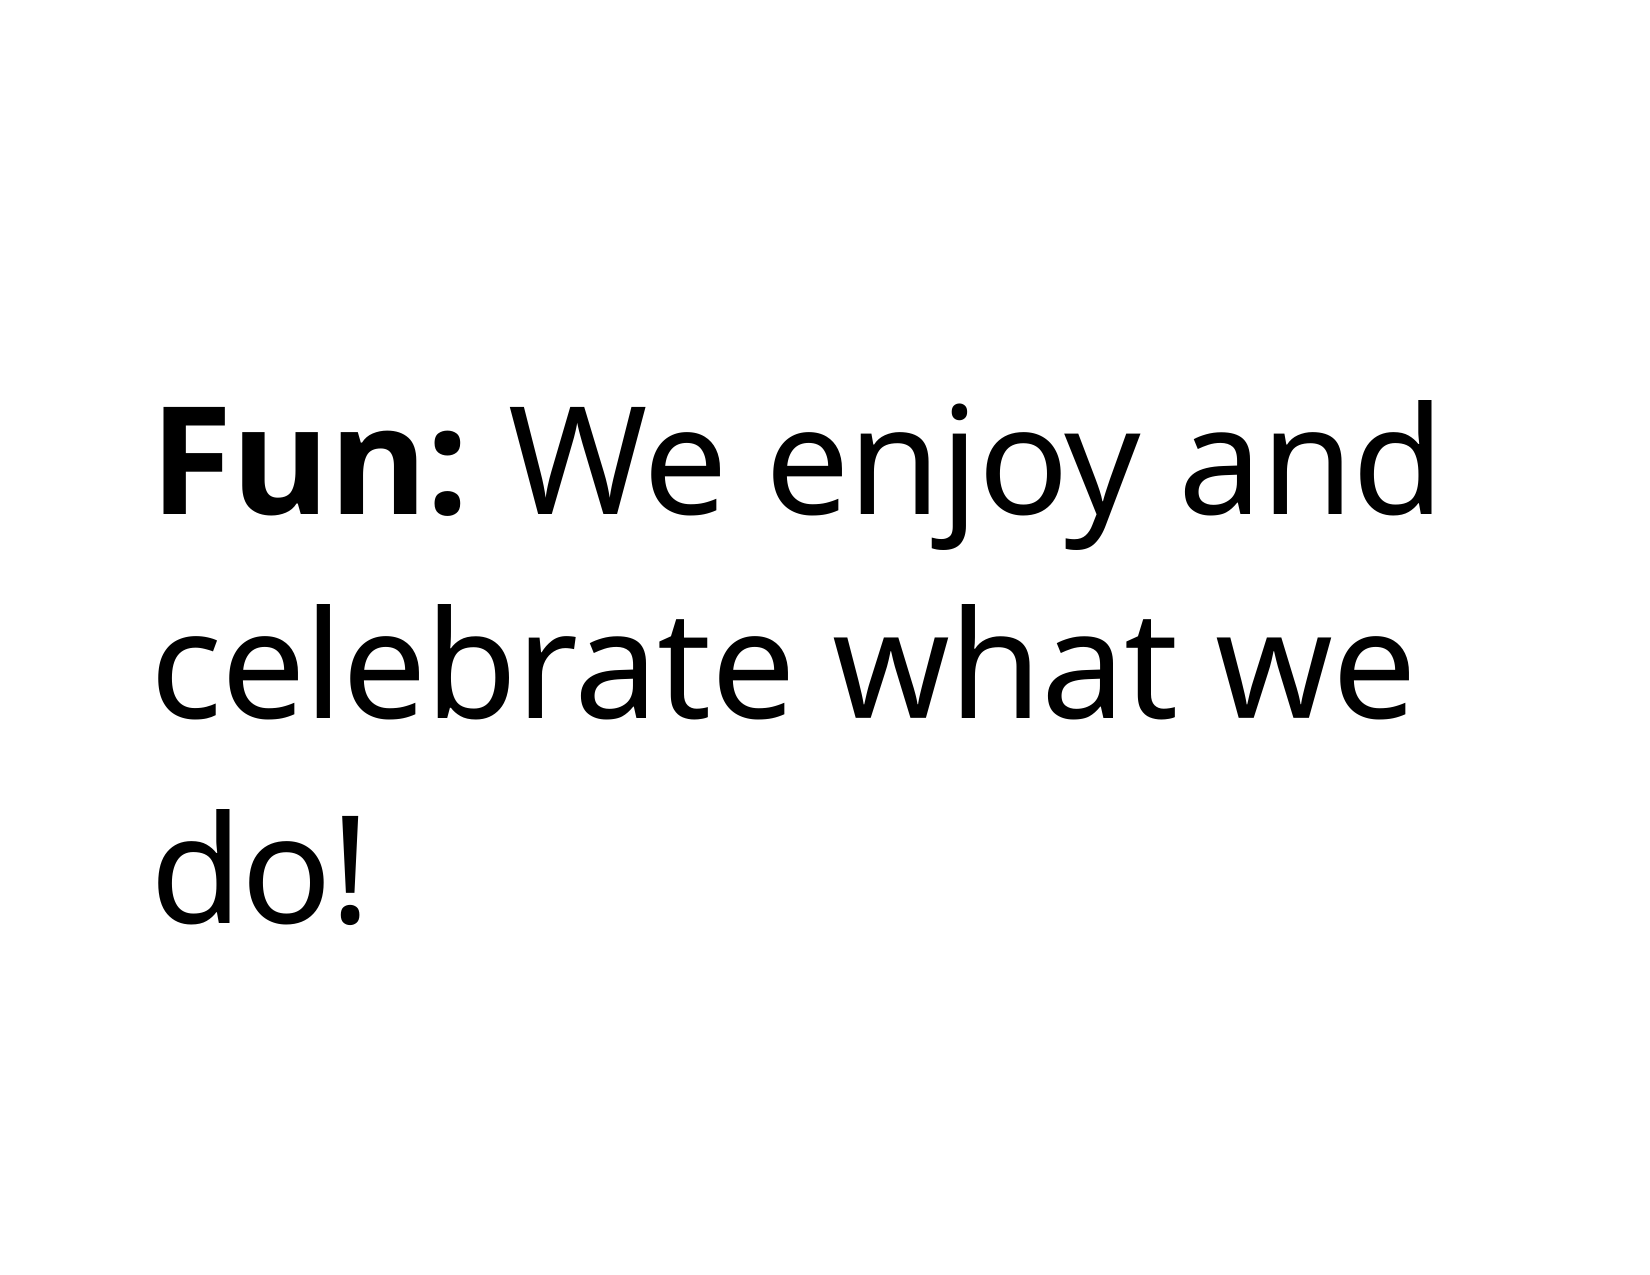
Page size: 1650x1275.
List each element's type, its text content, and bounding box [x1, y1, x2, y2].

title Fun: We enjoy and celebrate what we do! [150, 354, 1500, 967]
